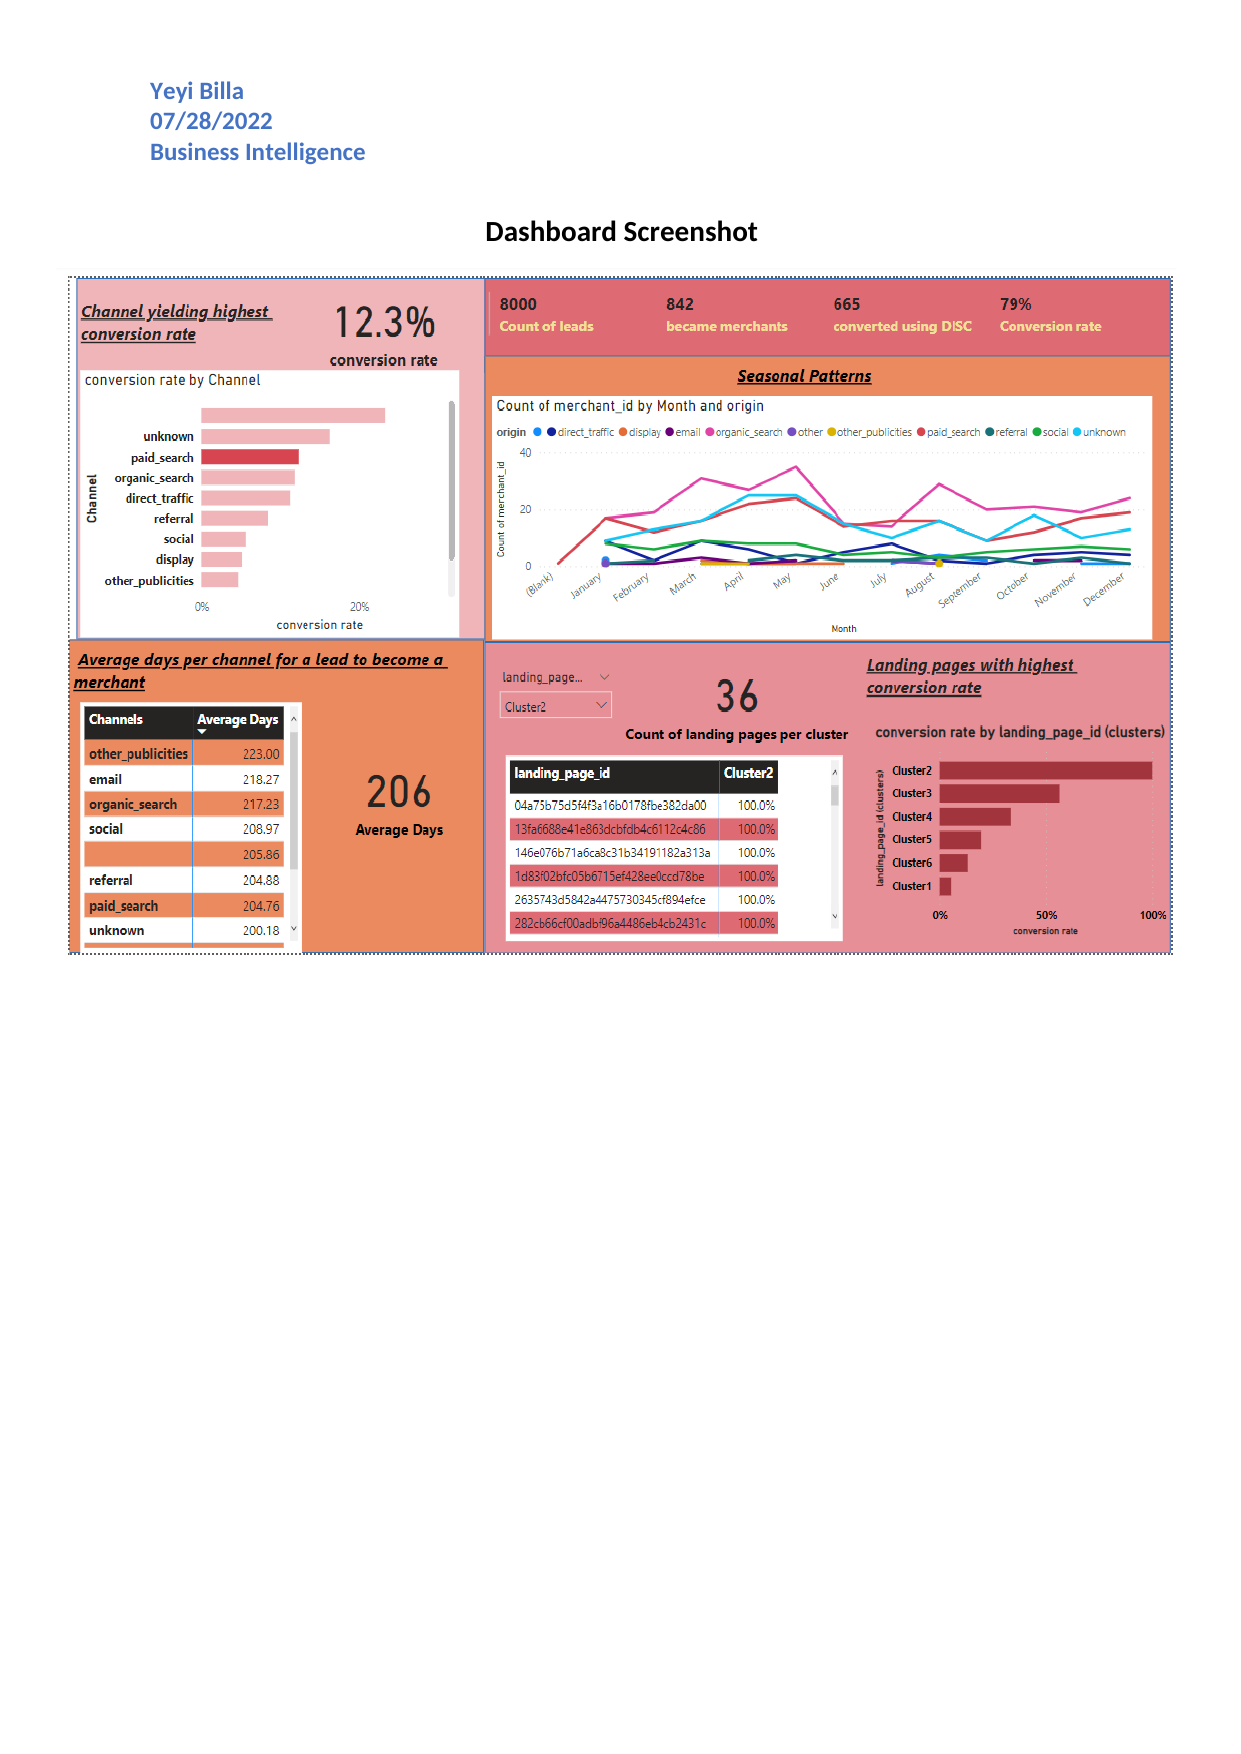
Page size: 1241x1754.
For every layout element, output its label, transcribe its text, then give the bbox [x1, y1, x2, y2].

text Dashboard Screenshot [150, 213, 1093, 249]
picture [56, 268, 1177, 969]
